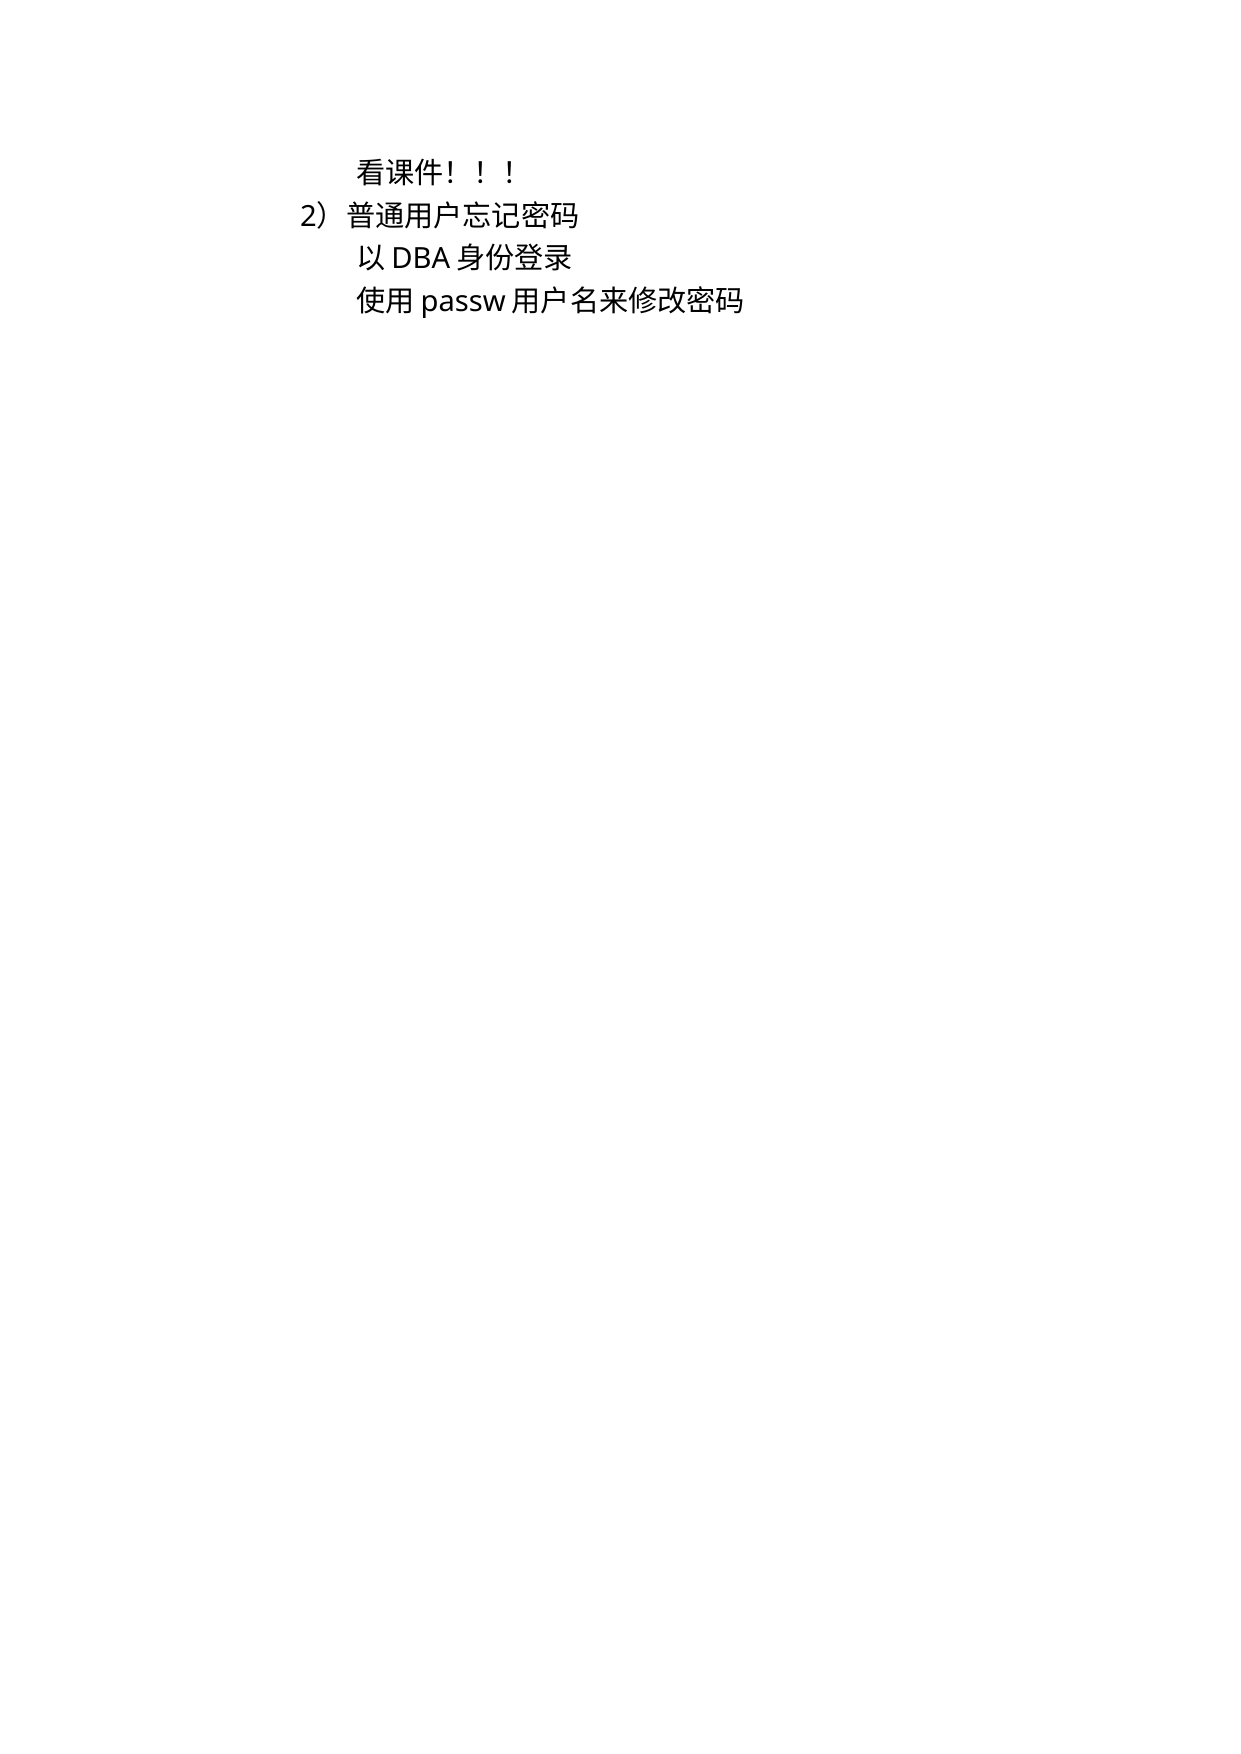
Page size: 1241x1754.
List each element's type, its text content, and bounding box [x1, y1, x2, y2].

text 看课件！！！ [356, 150, 1053, 192]
text 使用passw用户名来修改密码 [356, 277, 1053, 319]
text 2）普通用户忘记密码 [300, 192, 1053, 235]
text 以DBA身份登录 [356, 235, 1053, 277]
